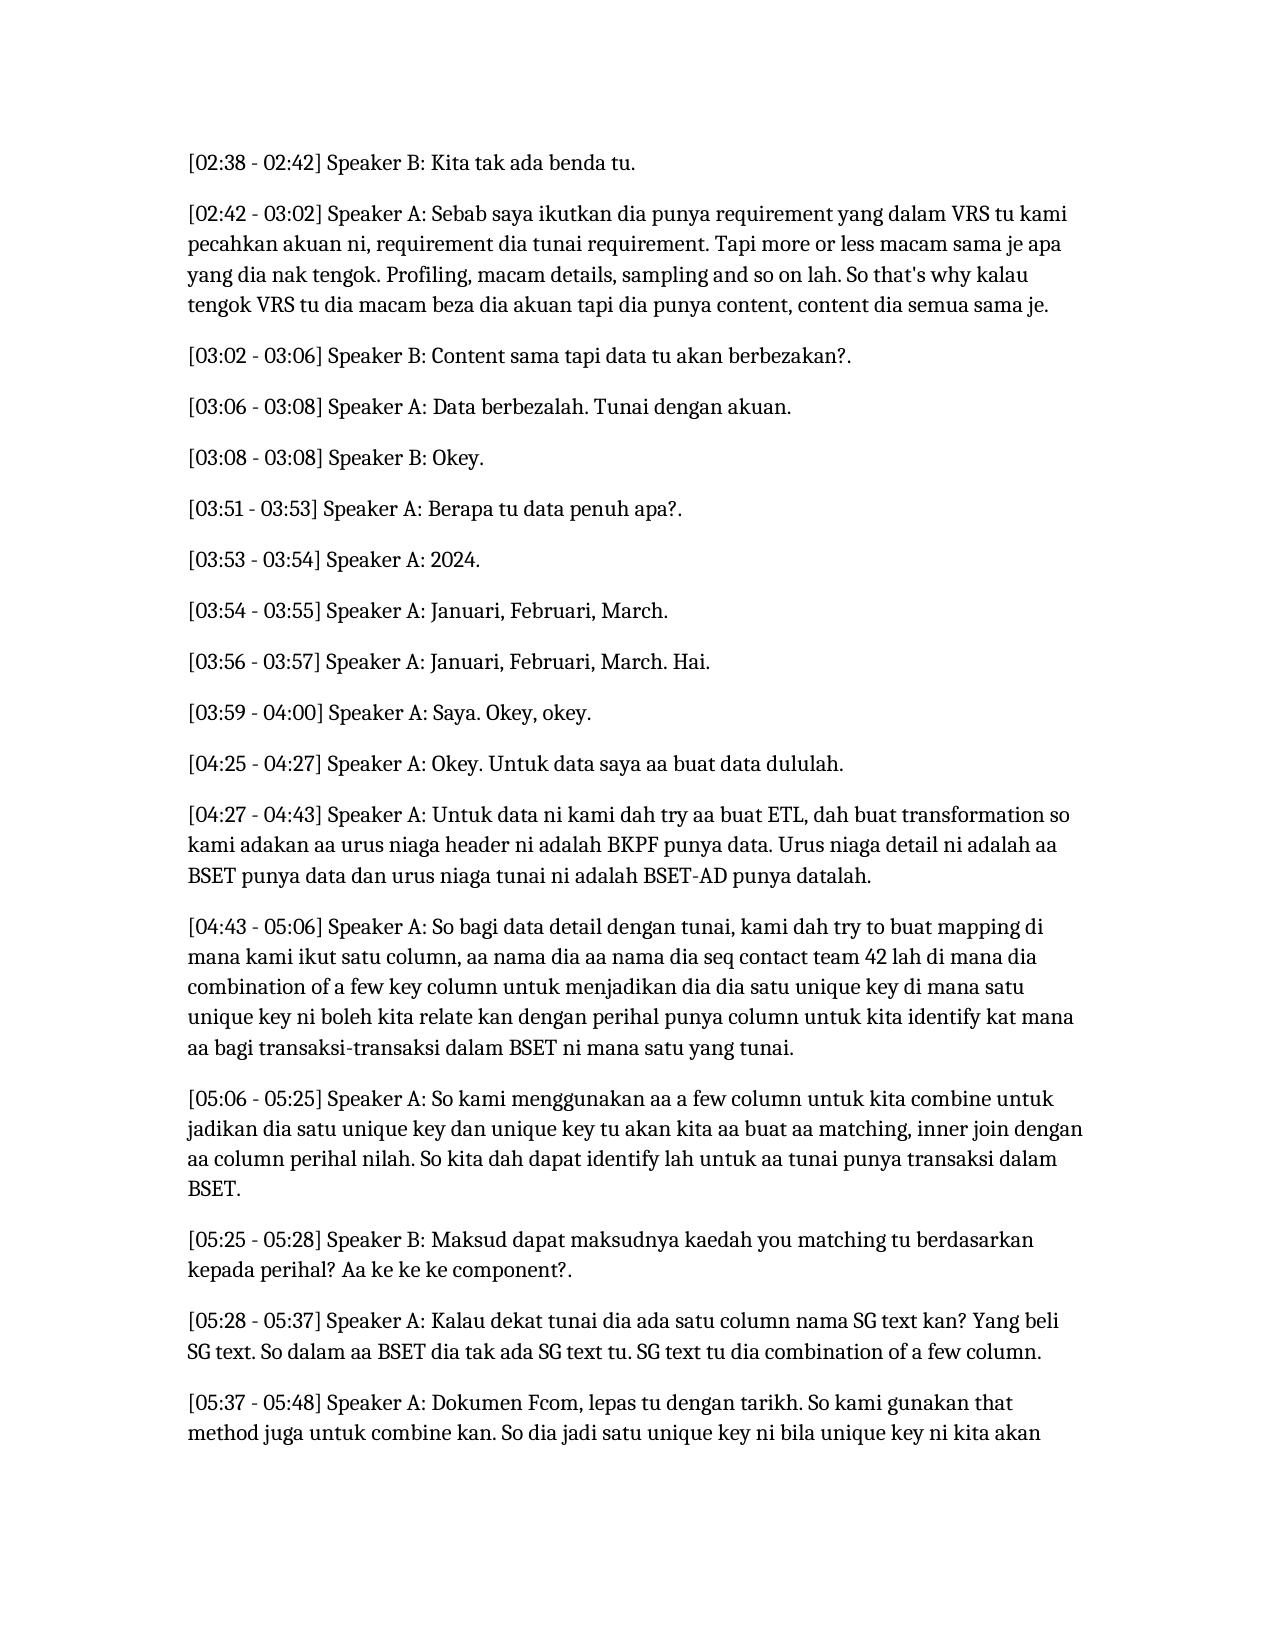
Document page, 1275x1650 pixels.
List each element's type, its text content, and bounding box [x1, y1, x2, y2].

text [02:38 - 02:42] Speaker B: Kita tak ada benda tu. [187, 150, 1087, 176]
text [03:59 - 04:00] Speaker A: Saya. Okey, okey. [187, 700, 1087, 726]
text [04:25 - 04:27] Speaker A: Okey. Untuk data saya aa buat data dululah. [187, 751, 1087, 777]
text [03:53 - 03:54] Speaker A: 2024. [187, 547, 1087, 573]
text [04:27 - 04:43] Speaker A: Untuk data ni kami dah try aa buat ETL, dah buat transformation so kami adakan aa urus niaga header ni adalah BKPF punya data. Urus niaga detail ni adalah aa BSET punya data dan urus niaga tunai ni adalah BSET-AD punya datalah. [187, 802, 1087, 889]
text [03:06 - 03:08] Speaker A: Data berbezalah. Tunai dengan akuan. [187, 394, 1087, 420]
text [03:08 - 03:08] Speaker B: Okey. [187, 445, 1087, 471]
text [05:28 - 05:37] Speaker A: Kalau dekat tunai dia ada satu column nama SG text kan? Yang beli SG text. So dalam aa BSET dia tak ada SG text tu. SG text tu dia combination of a few column. [187, 1308, 1087, 1365]
text [03:56 - 03:57] Speaker A: Januari, Februari, March. Hai. [187, 649, 1087, 675]
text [187, 1389, 1087, 1446]
text [03:02 - 03:06] Speaker B: Content sama tapi data tu akan berbezakan?. [187, 343, 1087, 369]
text [02:42 - 03:02] Speaker A: Sebab saya ikutkan dia punya requirement yang dalam VRS tu kami pecahkan akuan ni, requirement dia tunai requirement. Tapi more or less macam sama je apa yang dia nak tengok. Profiling, macam details, sampling and so on lah. So that's why kalau tengok VRS tu dia macam beza dia akuan tapi dia punya content, content dia semua sama je. [187, 201, 1087, 318]
text [05:06 - 05:25] Speaker A: So kami menggunakan aa a few column untuk kita combine untuk jadikan dia satu unique key dan unique key tu akan kita aa buat aa matching, inner join dengan aa column perihal nilah. So kita dah dapat identify lah untuk aa tunai punya transaksi dalam BSET. [187, 1085, 1087, 1202]
text [04:43 - 05:06] Speaker A: So bagi data detail dengan tunai, kami dah try to buat mapping di mana kami ikut satu column, aa nama dia aa nama dia seq contact team 42 lah di mana dia combination of a few key column untuk menjadikan dia dia satu unique key di mana satu unique key ni boleh kita relate kan dengan perihal punya column untuk kita identify kat mana aa bagi transaksi-transaksi dalam BSET ni mana satu yang tunai. [187, 913, 1087, 1061]
text [05:25 - 05:28] Speaker B: Maksud dapat maksudnya kaedah you matching tu berdasarkan kepada perihal? Aa ke ke ke component?. [187, 1227, 1087, 1284]
text [03:54 - 03:55] Speaker A: Januari, Februari, March. [187, 598, 1087, 624]
text [03:51 - 03:53] Speaker A: Berapa tu data penuh apa?. [187, 496, 1087, 522]
